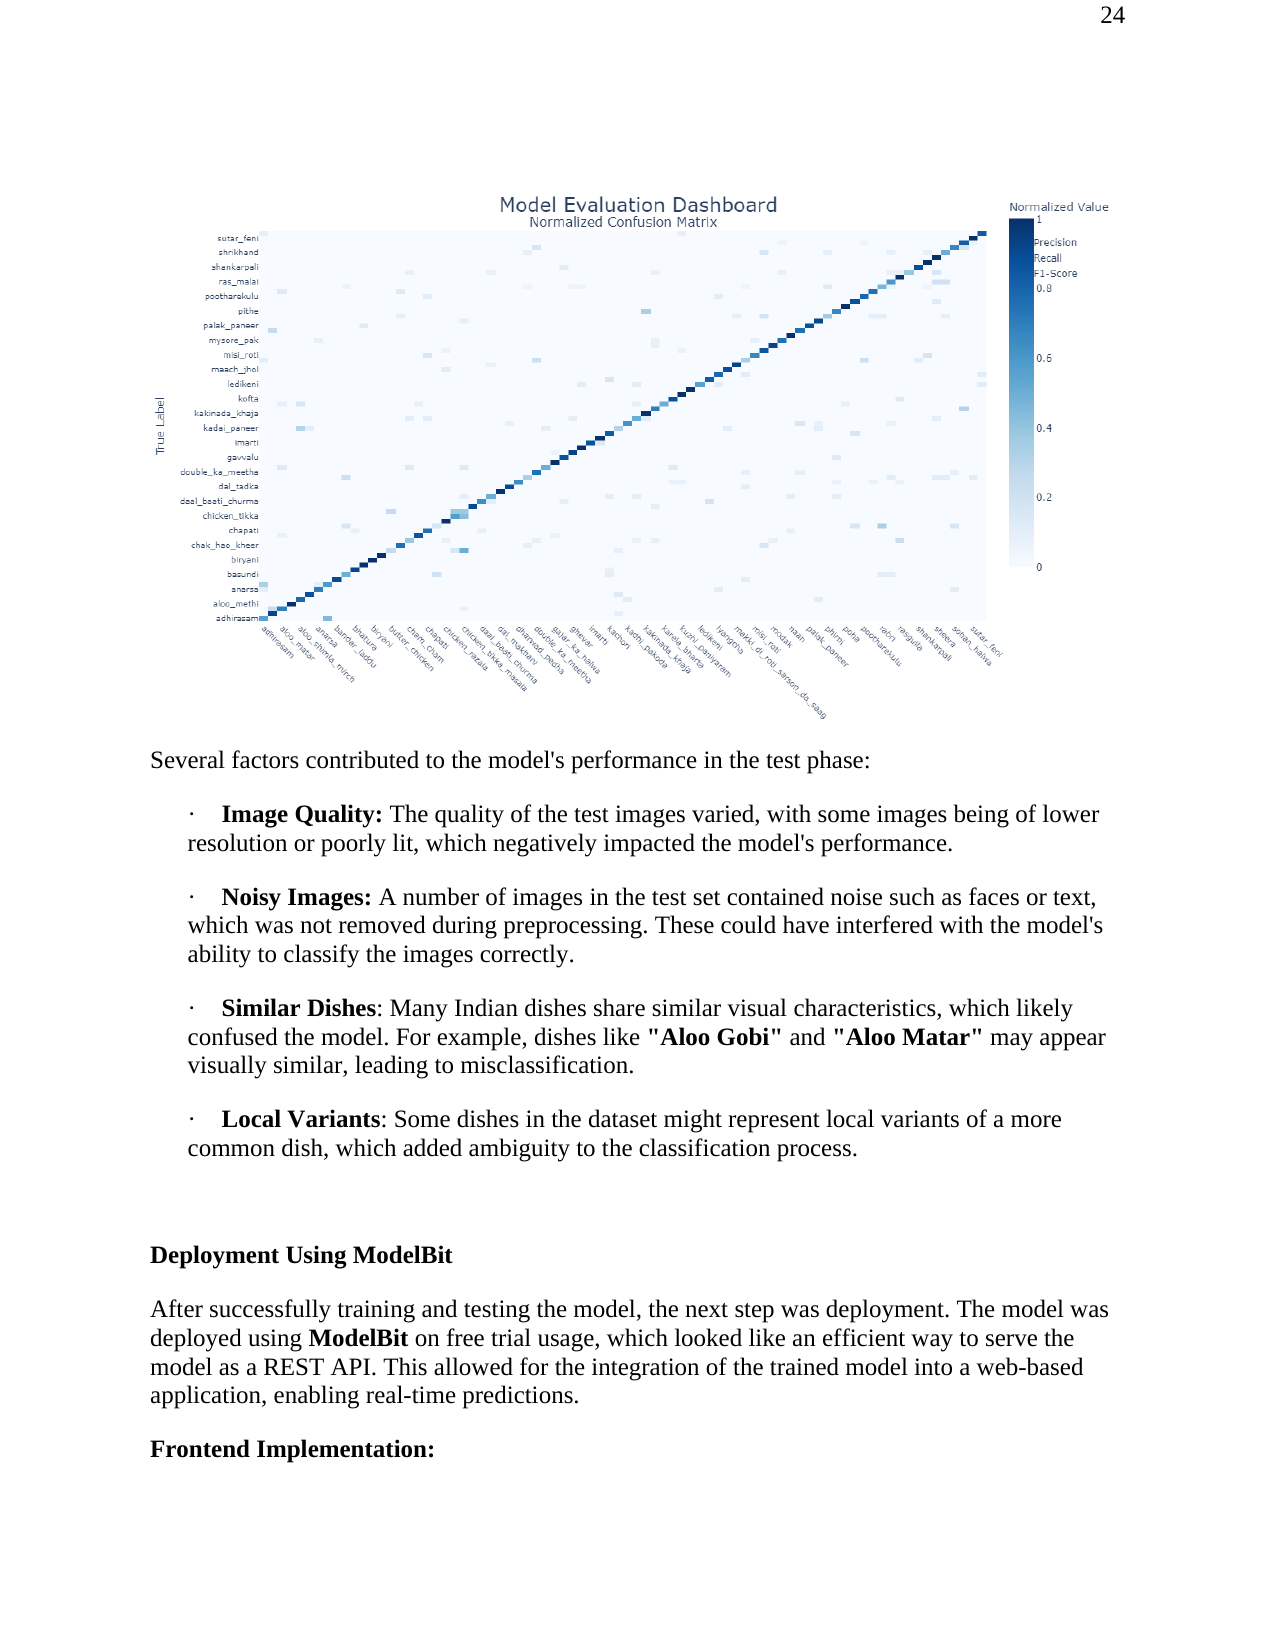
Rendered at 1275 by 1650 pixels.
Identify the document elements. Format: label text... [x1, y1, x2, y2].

text After successfully training and testing the model, the next step was deployment. The model was deployed using ModelBit on free trial usage, which looked like an efficient way to serve the model as a REST API. This allowed for the integration of the trained model into a web-based application, enabling real-time predictions. [150, 1294, 1125, 1409]
text · Similar Dishes: Many Indian dishes share similar visual characteristics, which likely confused the model. For example, dishes like "Aloo Gobi" and "Aloo Matar" may appear visually similar, leading to misclassification. [187, 993, 1125, 1079]
text Several factors contributed to the model's performance in the test phase: [150, 745, 1125, 774]
text Frontend Implementation: [150, 1434, 1125, 1463]
text · Local Variants: Some dishes in the dataset might represent local variants of a more common dish, which added ambiguity to the classification process. [187, 1104, 1125, 1162]
text · Noisy Images: A number of images in the test set contained noise such as faces or text, which was not removed during preprocessing. These could have interfered with the model's ability to classify the images correctly. [187, 882, 1125, 968]
text Deployment Using ModelBit [150, 1240, 1125, 1269]
picture [150, 150, 1125, 721]
text · Image Quality: The quality of the test images varied, with some images being of lower resolution or poorly lit, which negatively impacted the model's performance. [187, 799, 1125, 857]
